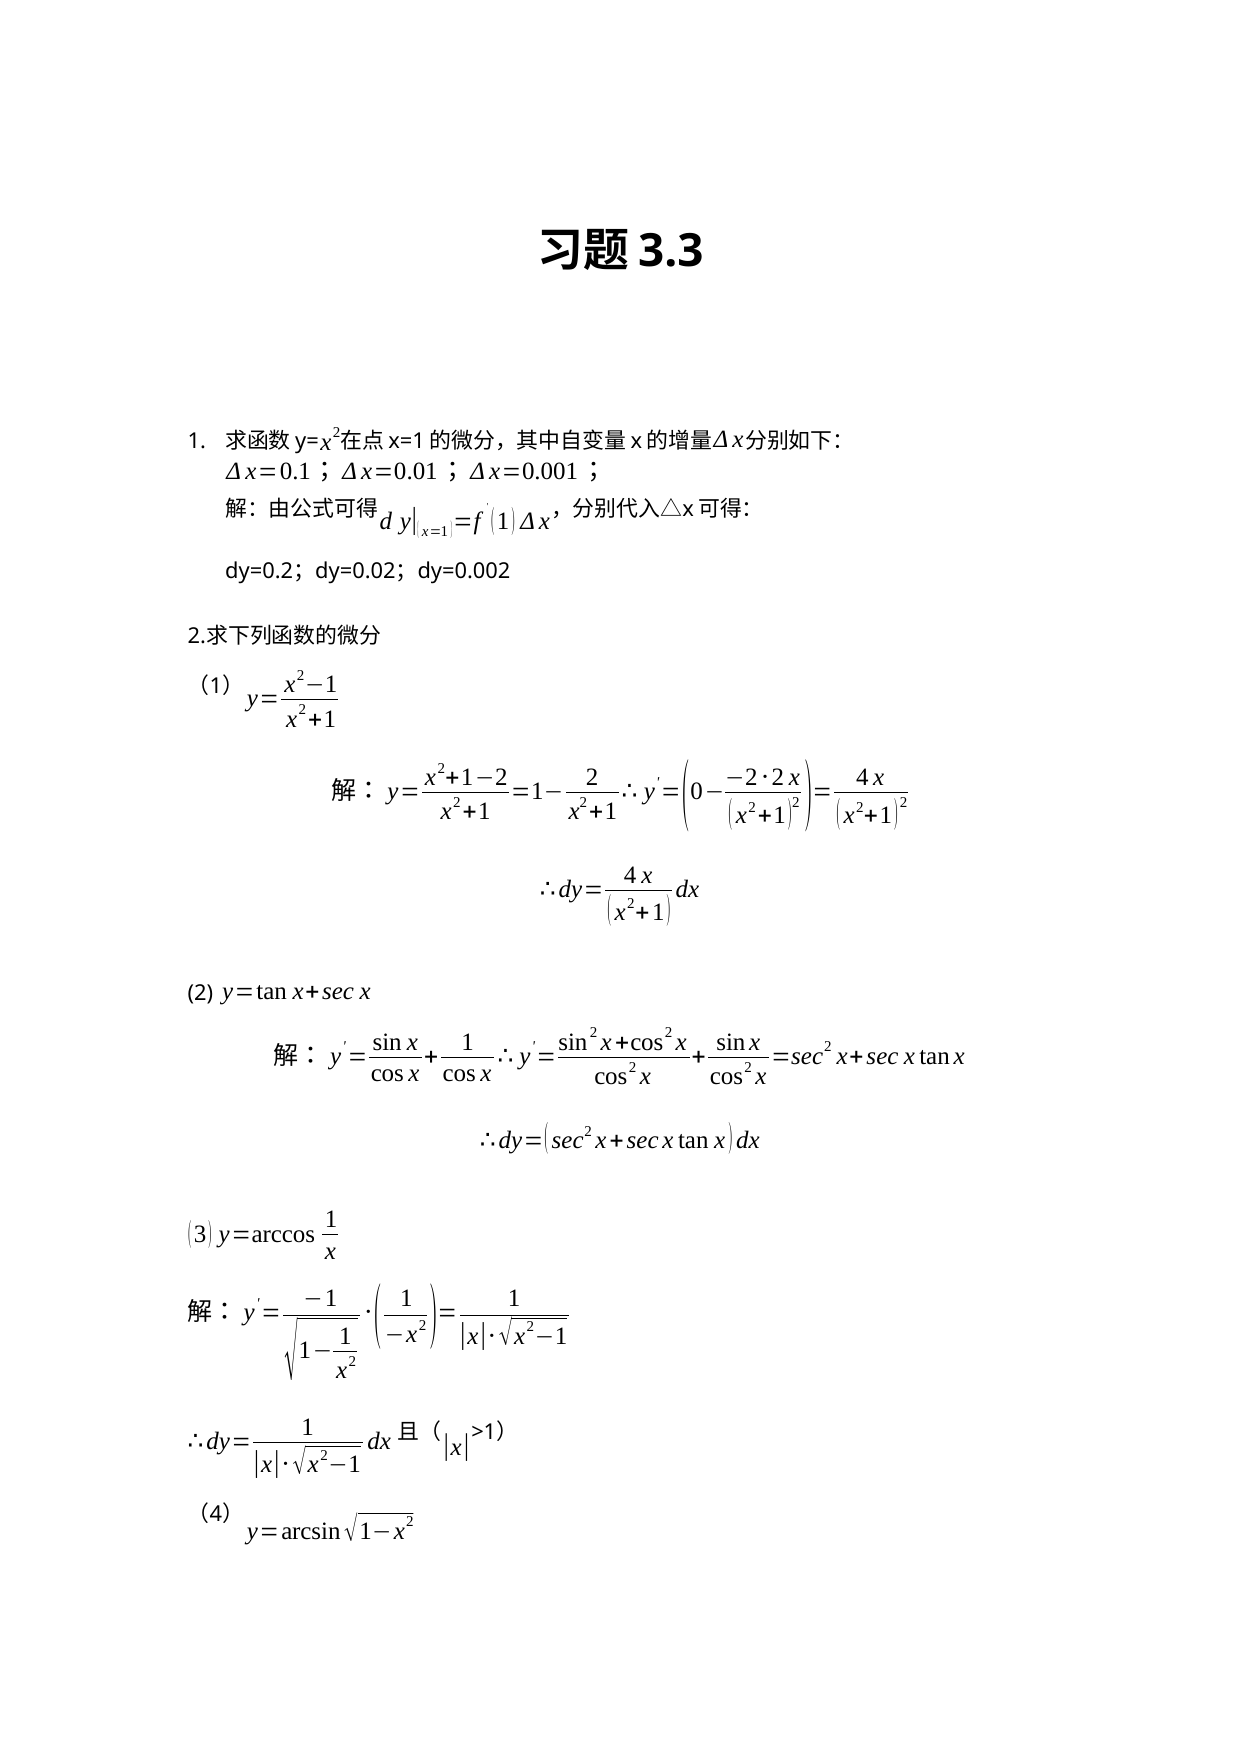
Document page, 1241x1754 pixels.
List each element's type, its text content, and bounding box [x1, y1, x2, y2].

list 解：由公式可得，分别代入△x可得： [225, 488, 1053, 553]
subtitle 习题3.3 [187, 197, 1053, 295]
text 2.求下列函数的微分 [187, 618, 1053, 651]
list dy=0.2；dy=0.02；dy=0.002 [225, 553, 1053, 586]
text 且（>1） [187, 1398, 1053, 1496]
list 求函数y=在点x=1的微分，其中自变量x的增量分别如下： [187, 423, 1053, 456]
text （4） [187, 1496, 1053, 1561]
text (2) [187, 976, 1053, 1008]
text （1） [187, 651, 1053, 748]
